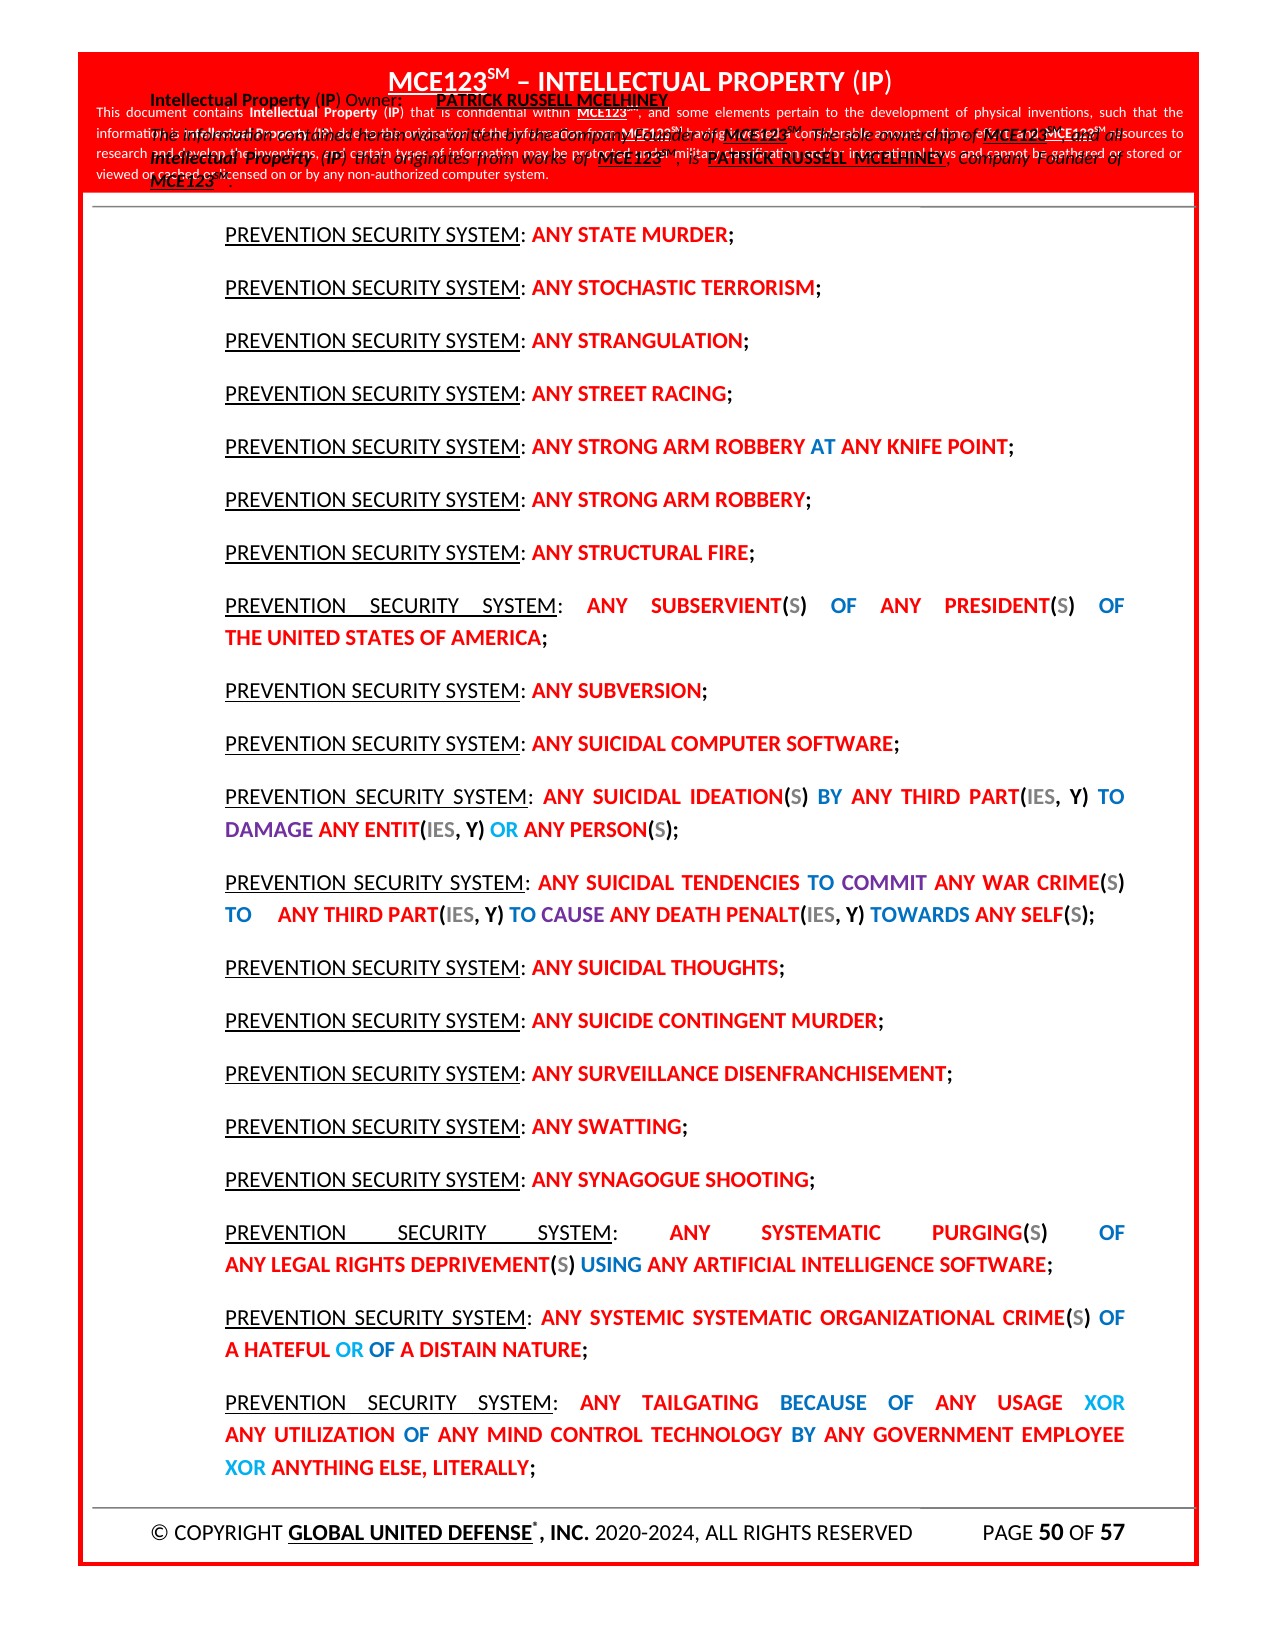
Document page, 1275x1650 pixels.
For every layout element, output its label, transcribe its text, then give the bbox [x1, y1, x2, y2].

text PREVENTION SECURITY SYSTEM: ANY SUICIDAL IDEATION(S) BY ANY THIRD PART(IES, Y) TO DAMAGE ANY ENTIT(IES, Y) OR ANY PERSON(S); [225, 782, 1125, 843]
text PREVENTION SECURITY SYSTEM: ANY TAILGATING BECAUSE OF ANY USAGE XOR ANY UTILIZATION OF ANY MIND CONTROL TECHNOLOGY BY ANY GOVERNMENT EMPLOYEE XOR ANYTHING ELSE, LITERALLY; [225, 1388, 1125, 1481]
text PREVENTION SECURITY SYSTEM: ANY SUBVERSION; [225, 676, 1125, 704]
text PREVENTION SECURITY SYSTEM: ANY STRONG ARM ROBBERY AT ANY KNIFE POINT; [225, 432, 1125, 460]
text PREVENTION SECURITY SYSTEM: ANY SUICIDAL THOUGHTS; [225, 953, 1125, 981]
text PREVENTION SECURITY SYSTEM: ANY STOCHASTIC TERRORISM; [225, 273, 1125, 301]
text PREVENTION SECURITY SYSTEM: ANY STRONG ARM ROBBERY; [225, 485, 1125, 513]
text PREVENTION SECURITY SYSTEM: ANY SUICIDAL TENDENCIES TO COMMIT ANY WAR CRIME(S) TO ANY THIRD PART(IES, Y) TO CAUSE ANY DEATH PENALT(IES, Y) TOWARDS ANY SELF(S); [225, 868, 1125, 928]
text PREVENTION SECURITY SYSTEM: ANY SYNAGOGUE SHOOTING; [225, 1165, 1125, 1193]
text PREVENTION SECURITY SYSTEM: ANY SUBSERVIENT(S) OF ANY PRESIDENT(S) OF THE UNITED STATES OF AMERICA; [225, 591, 1125, 651]
text PREVENTION SECURITY SYSTEM: ANY STATE MURDER; [225, 220, 1125, 248]
text PREVENTION SECURITY SYSTEM: ANY SURVEILLANCE DISENFRANCHISEMENT; [225, 1059, 1125, 1087]
text PREVENTION SECURITY SYSTEM: ANY STREET RACING; [225, 379, 1125, 407]
text PREVENTION SECURITY SYSTEM: ANY SYSTEMIC SYSTEMATIC ORGANIZATIONAL CRIME(S) OF A HATEFUL OR OF A DISTAIN NATURE; [225, 1303, 1125, 1363]
text PREVENTION SECURITY SYSTEM: ANY STRUCTURAL FIRE; [225, 538, 1125, 566]
text PREVENTION SECURITY SYSTEM: ANY SUICIDAL COMPUTER SOFTWARE; [225, 729, 1125, 757]
text PREVENTION SECURITY SYSTEM: ANY SYSTEMATIC PURGING(S) OF ANY LEGAL RIGHTS DEPRIVEMENT(S) USING ANY ARTIFICIAL INTELLIGENCE SOFTWARE; [225, 1218, 1125, 1278]
text PREVENTION SECURITY SYSTEM: ANY SWATTING; [225, 1112, 1125, 1140]
text PREVENTION SECURITY SYSTEM: ANY SUICIDE CONTINGENT MURDER; [225, 1006, 1125, 1034]
text PREVENTION SECURITY SYSTEM: ANY STRANGULATION; [225, 326, 1125, 354]
